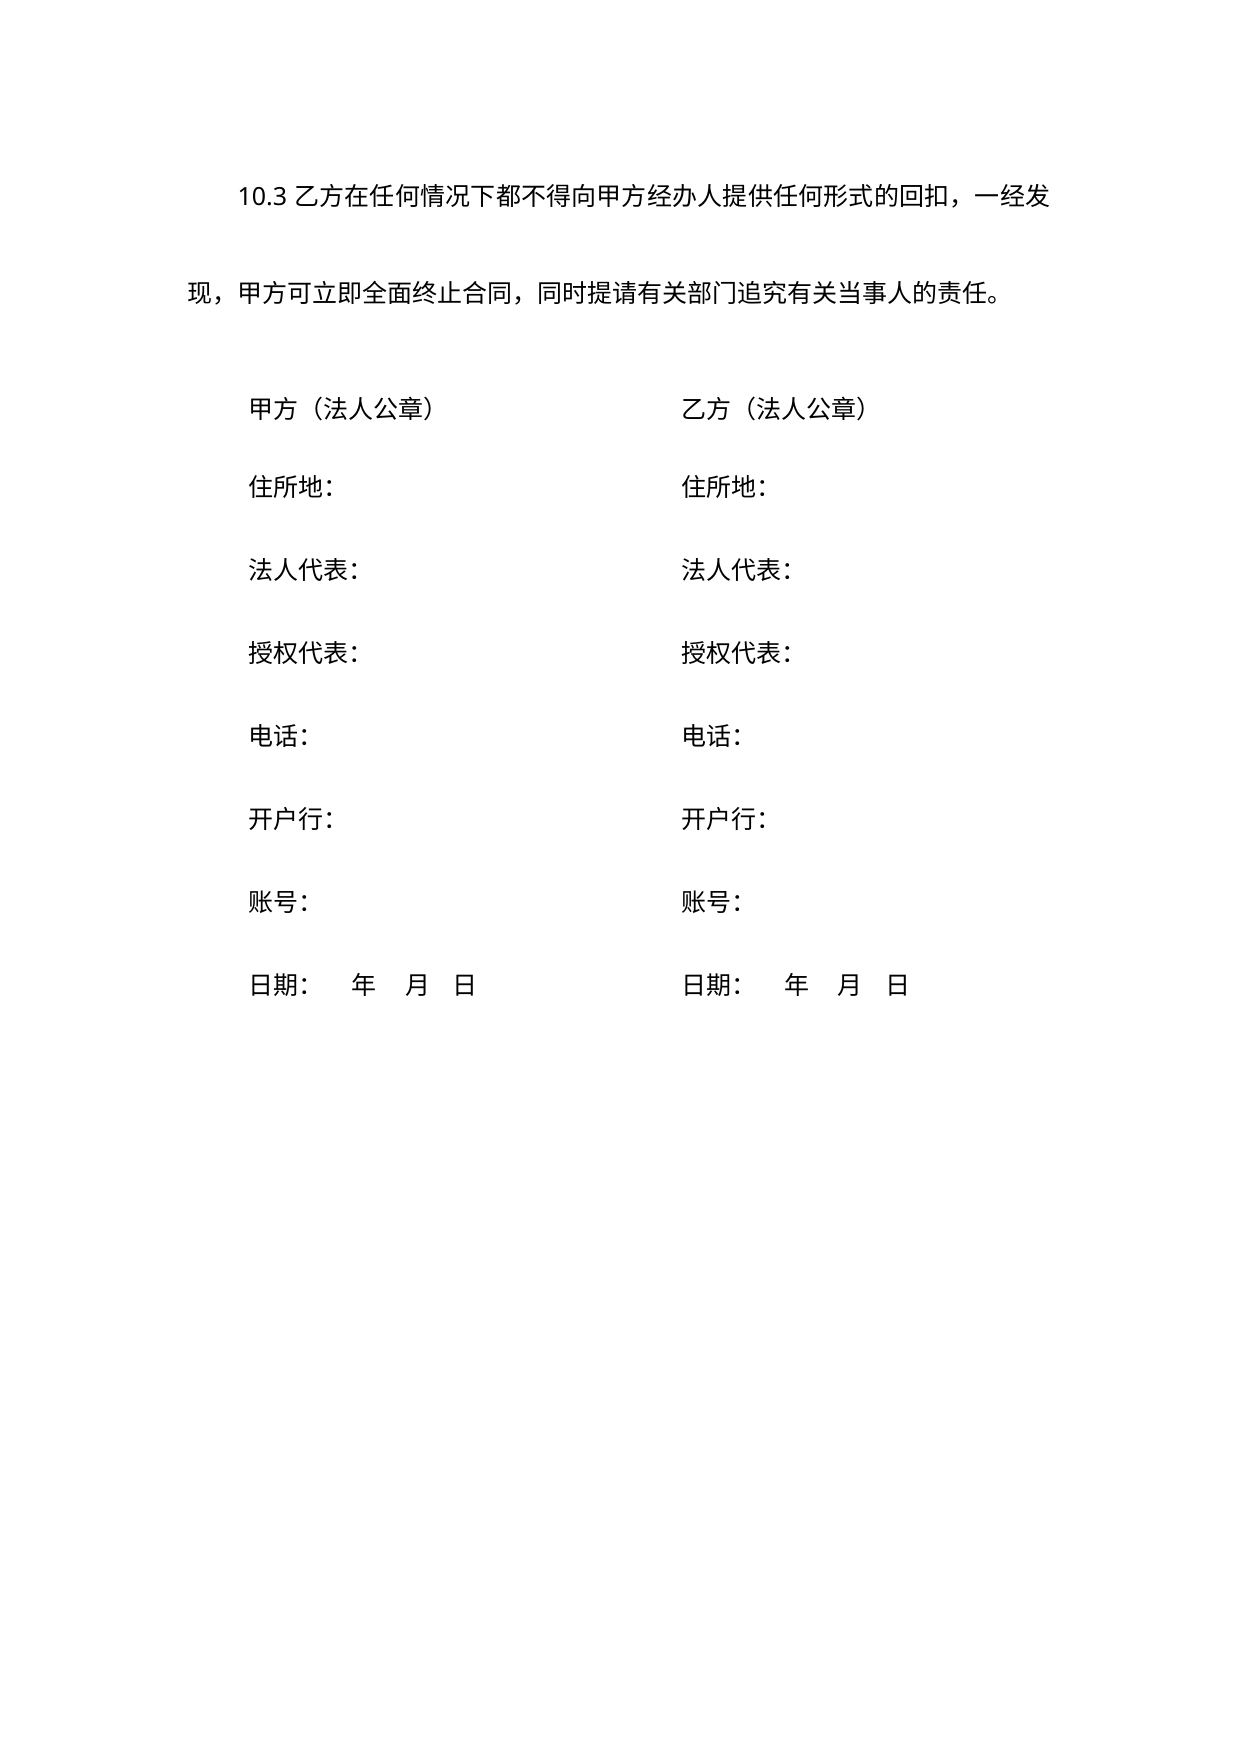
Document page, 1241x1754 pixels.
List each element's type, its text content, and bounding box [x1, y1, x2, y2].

table_cell 住所地： 法人代表： 授权代表： 电话： 开户行： 账号： 日期： 年 月 日 [188, 453, 620, 1029]
table_header 甲方（法人公章） [188, 375, 620, 453]
text 10.3 乙方在任何情况下都不得向甲方经办人提供任何形式的回扣，一经发现，甲方可立即全面终止合同，同时提请有关部门追究有关当事人的责任。 [187, 162, 1053, 324]
table_header 乙方（法人公章） [620, 375, 1053, 453]
table_cell 住所地： 法人代表： 授权代表： 电话： 开户行： 账号： 日期： 年 月 日 [620, 453, 1053, 1029]
